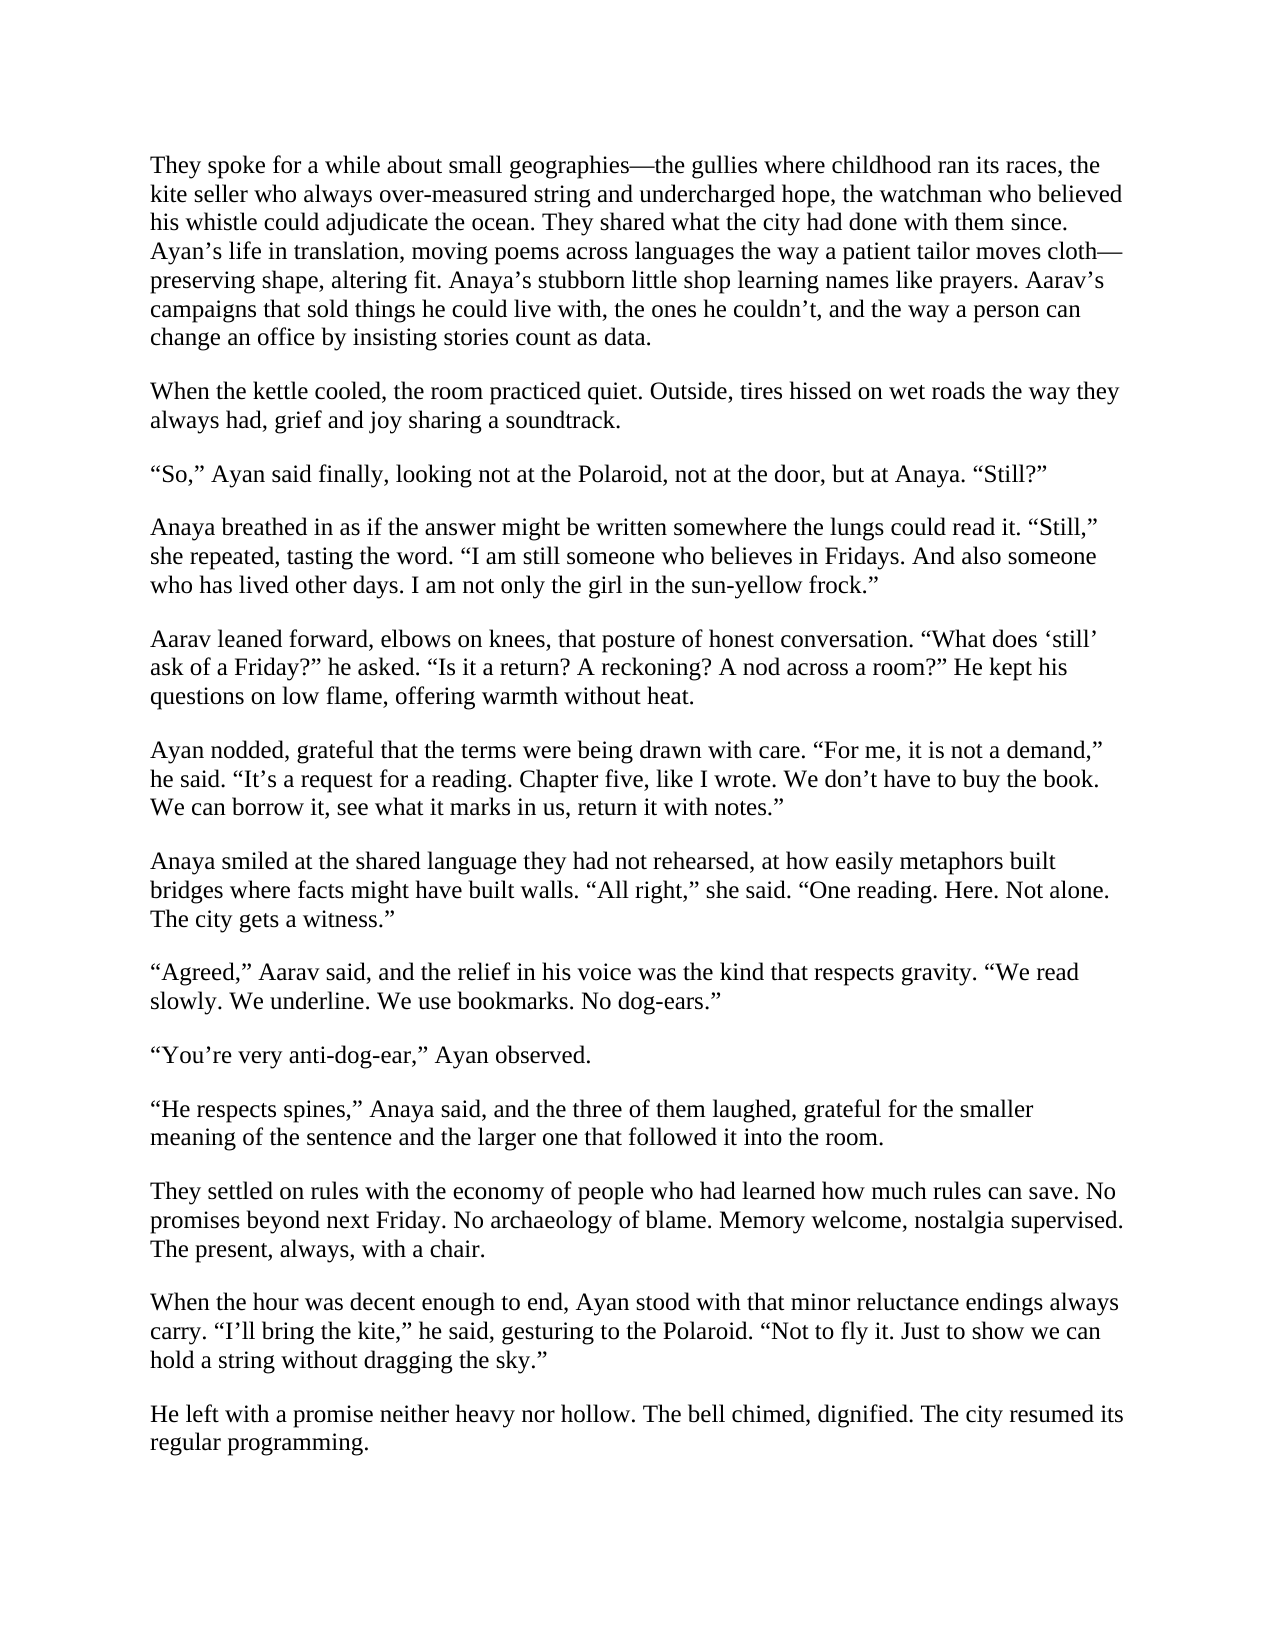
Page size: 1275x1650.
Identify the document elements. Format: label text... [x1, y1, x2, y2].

text When the hour was decent enough to end, Ayan stood with that minor reluctance endings always carry. “I’ll bring the kite,” he said, gesturing to the Polaroid. “Not to fly it. Just to show we can hold a string without dragging the sky.” [150, 1287, 1125, 1374]
text Aarav leaned forward, elbows on knees, that posture of honest conversation. “What does ‘still’ ask of a Friday?” he asked. “Is it a return? A reckoning? A nod across a room?” He kept his questions on low flame, offering warmth without heat. [150, 624, 1125, 710]
text “You’re very anti-dog-ear,” Ayan observed. [150, 1040, 1125, 1069]
text “So,” Ayan said finally, looking not at the Polaroid, not at the door, but at Anaya. “Still?” [150, 459, 1125, 487]
text Anaya smiled at the shared language they had not rehearsed, at how easily metaphors built bridges where facts might have built walls. “All right,” she said. “One reading. Here. Not alone. The city gets a witness.” [150, 846, 1125, 932]
text They settled on rules with the economy of people who had learned how much rules can save. No promises beyond next Friday. No archaeology of blame. Memory welcome, nostalgia supervised. The present, always, with a chair. [150, 1176, 1125, 1262]
text “Agreed,” Aarav said, and the relief in his voice was the kind that respects gravity. “We read slowly. We underline. We use bookmarks. No dog-ears.” [150, 957, 1125, 1015]
text “He respects spines,” Anaya said, and the three of them laughed, grateful for the smaller meaning of the sentence and the larger one that followed it into the room. [150, 1094, 1125, 1151]
text Anaya breathed in as if the answer might be written somewhere the lungs could read it. “Still,” she repeated, tasting the word. “I am still someone who believes in Fridays. And also someone who has lived other days. I am not only the girl in the sun-yellow frock.” [150, 512, 1125, 599]
text When the kettle cooled, the room practiced quiet. Outside, tires hissed on wet roads the way they always had, grief and joy sharing a soundtrack. [150, 376, 1125, 434]
text Ayan nodded, grateful that the terms were being drawn with care. “For me, it is not a demand,” he said. “It’s a request for a reading. Chapter five, like I wrote. We don’t have to buy the book. We can borrow it, see what it marks in us, return it with notes.” [150, 735, 1125, 821]
text They spoke for a while about small geographies—the gullies where childhood ran its races, the kite seller who always over-measured string and undercharged hope, the watchman who believed his whistle could adjudicate the ocean. They shared what the city had done with them since. Ayan’s life in translation, moving poems across languages the way a patient tailor moves cloth—preserving shape, altering fit. Anaya’s stubborn little shop learning names like prayers. Aarav’s campaigns that sold things he could live with, the ones he couldn’t, and the way a person can change an office by insisting stories count as data. [150, 150, 1125, 351]
text He left with a promise neither heavy nor hollow. The bell chimed, dignified. The city resumed its regular programming. [150, 1399, 1125, 1456]
